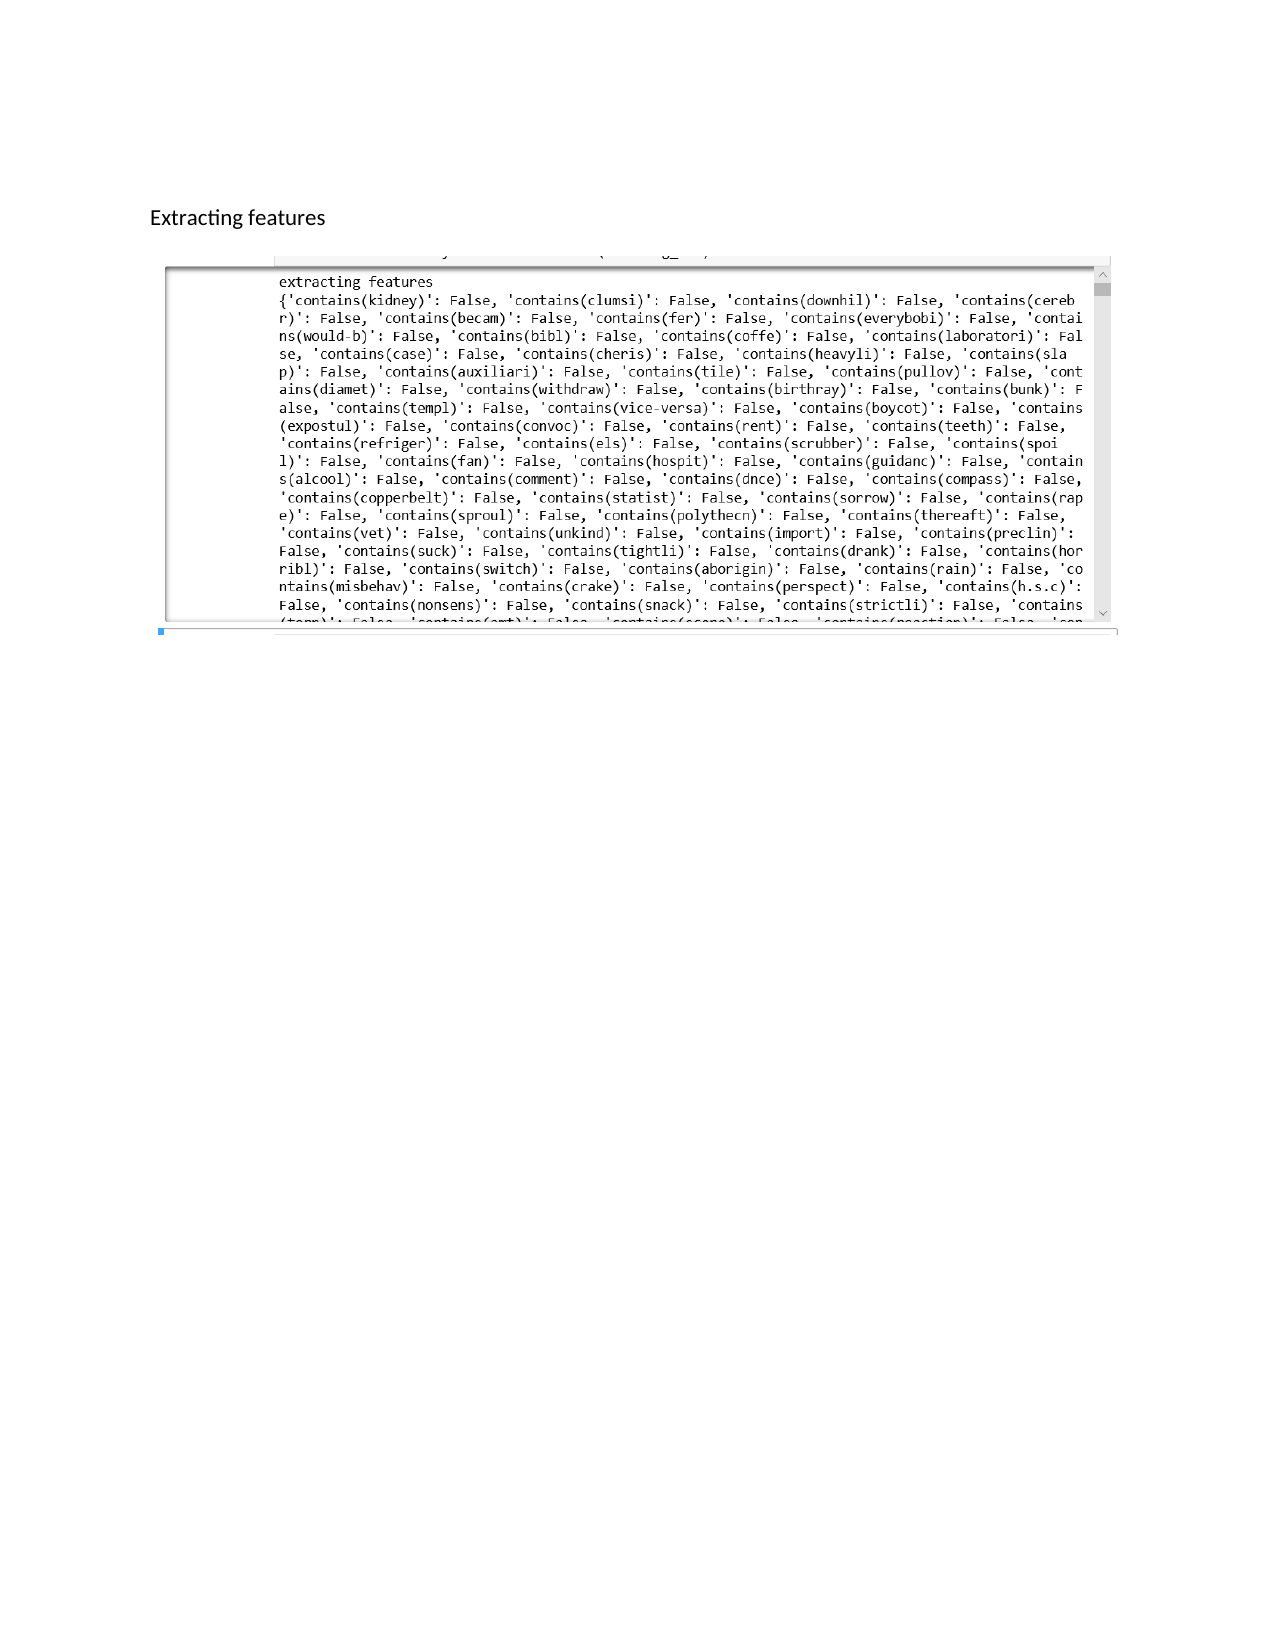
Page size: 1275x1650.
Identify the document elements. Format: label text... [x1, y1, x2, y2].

picture [150, 256, 1125, 635]
text Extracting features [150, 203, 1125, 231]
